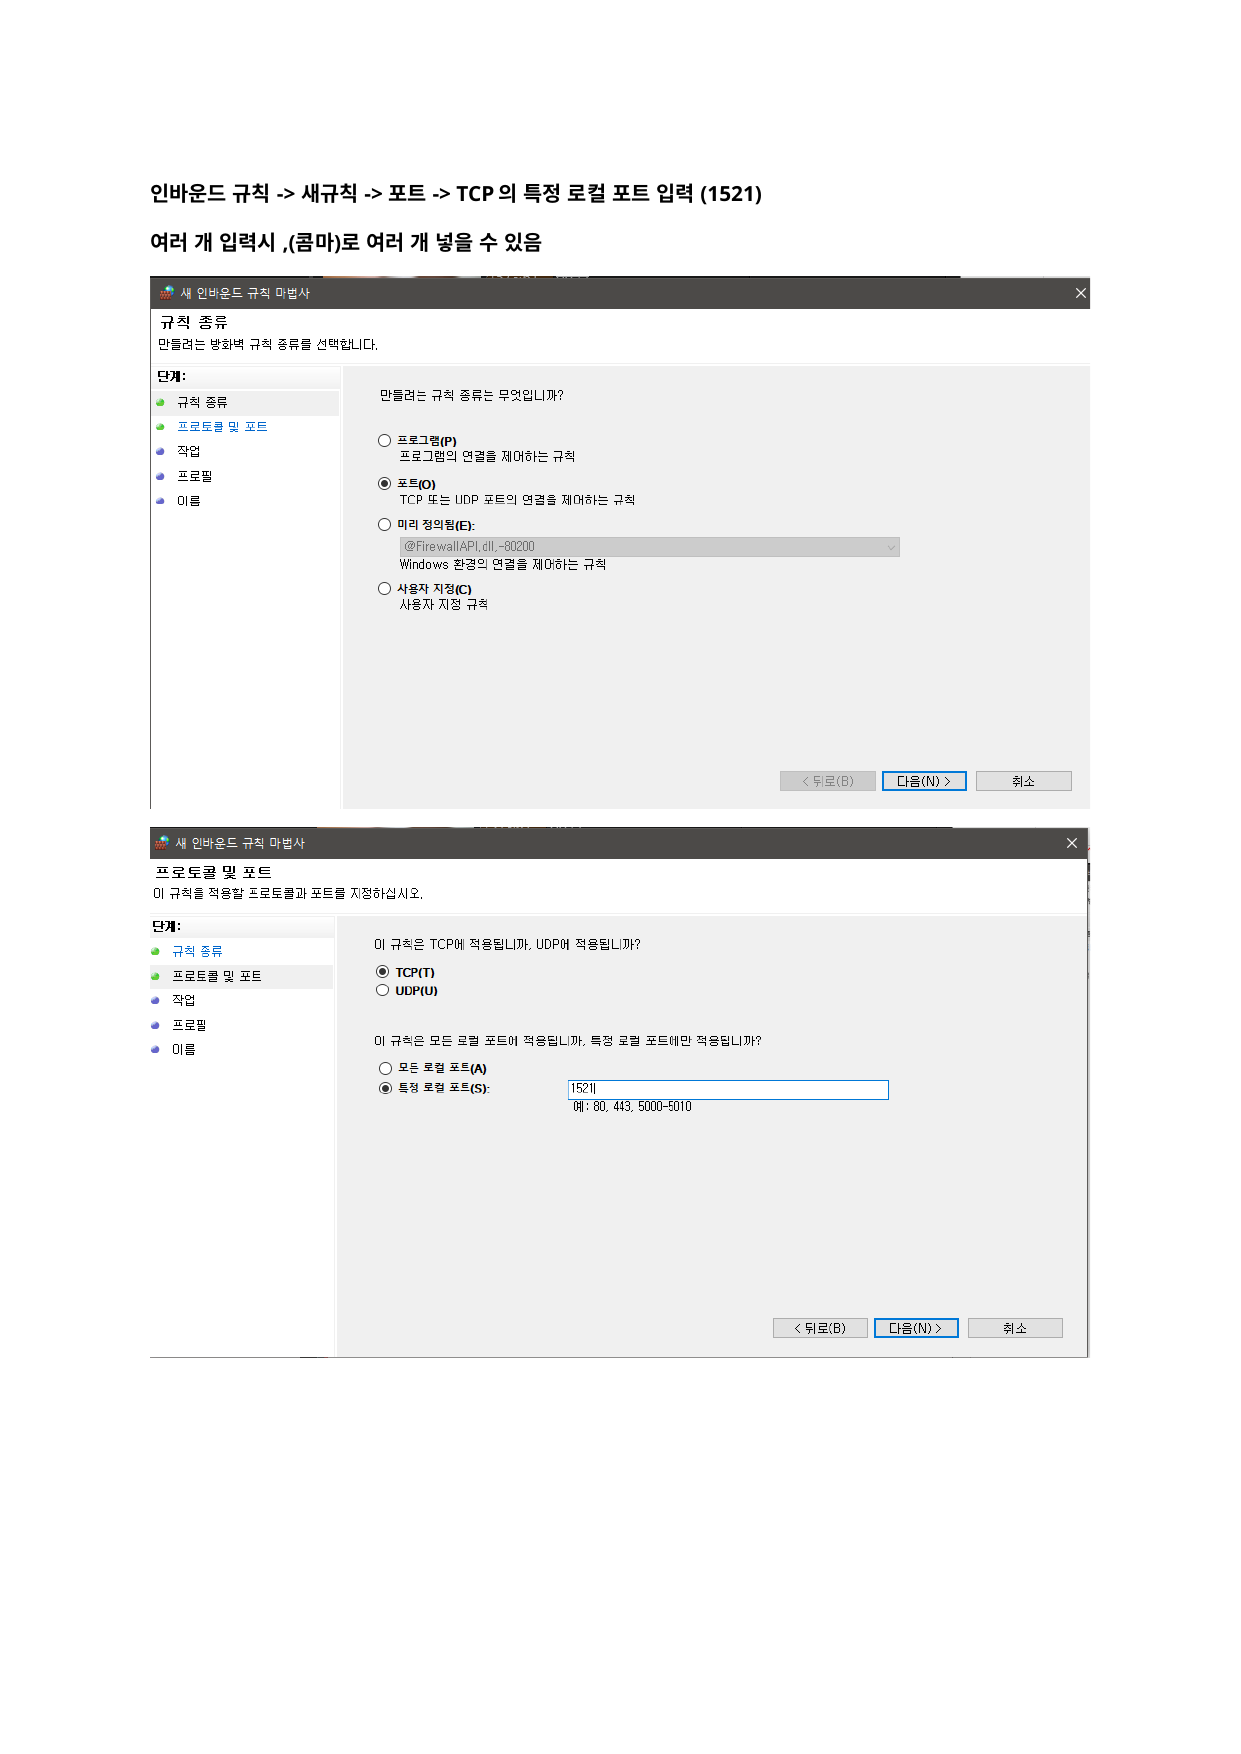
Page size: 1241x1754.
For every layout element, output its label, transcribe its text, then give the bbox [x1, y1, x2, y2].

text 인바운드 규칙 -> 새규칙 -> 포트 -> TCP의 특정 로컬 포트 입력 (1521) [150, 177, 1090, 207]
picture [150, 827, 1091, 1358]
picture [150, 276, 1091, 809]
text 여러 개 입력시 ,(콤마)로 여러 개 넣을 수 있음 [150, 227, 1090, 257]
